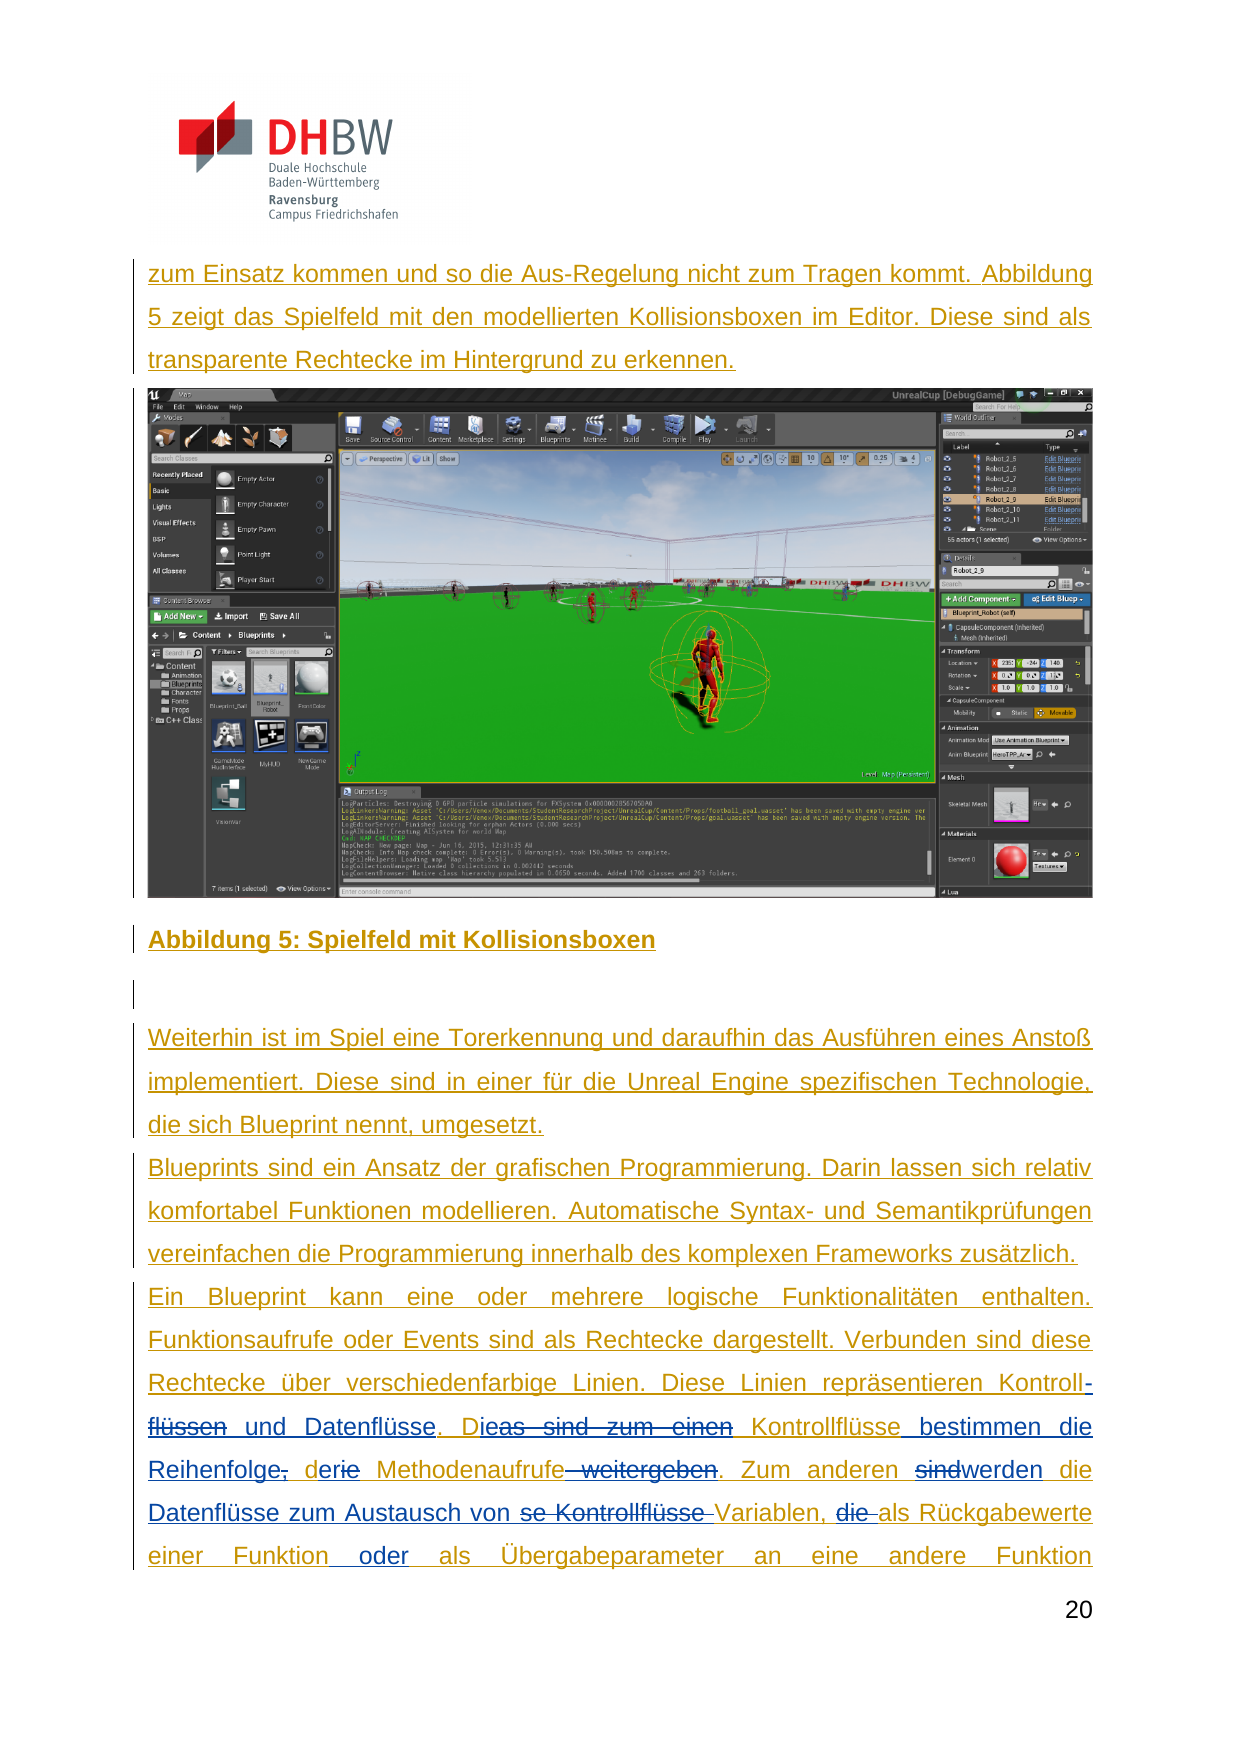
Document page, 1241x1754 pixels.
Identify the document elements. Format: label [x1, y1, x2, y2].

picture [147, 388, 1093, 898]
